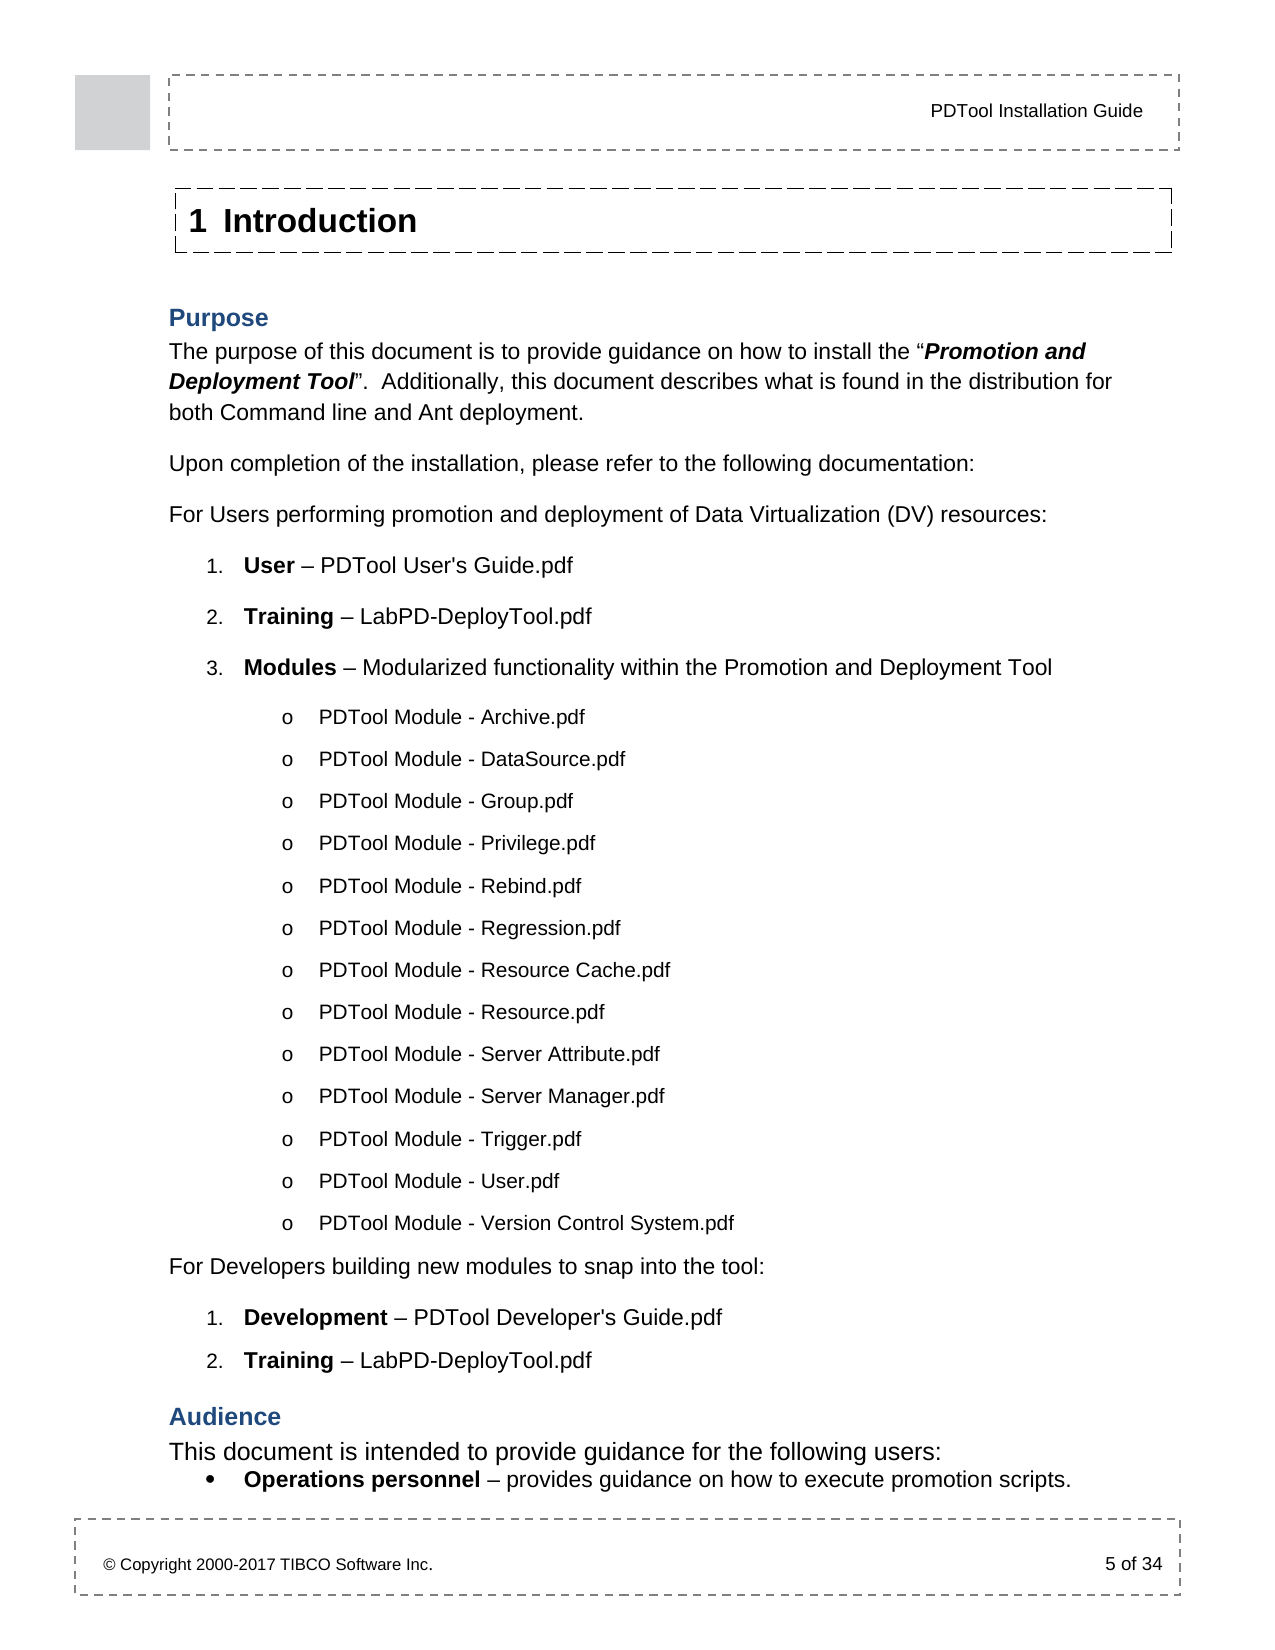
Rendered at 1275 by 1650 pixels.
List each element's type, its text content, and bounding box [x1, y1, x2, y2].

list PDTool Module - Rebind.pdf [281, 873, 1161, 899]
subtitle Audience [169, 1402, 1162, 1431]
list PDTool Module - Resource Cache.pdf [281, 958, 1161, 984]
list PDTool Module - DataSource.pdf [281, 747, 1161, 773]
list Training – LabPD-DeployTool.pdf [206, 1347, 1161, 1373]
list PDTool Module - Server Attribute.pdf [281, 1042, 1161, 1068]
list Development – PDTool Developer's Guide.pdf [206, 1304, 1161, 1331]
text For Users performing promotion and deployment of Data Virtualization (DV) resources: [169, 501, 1161, 527]
subtitle Purpose [169, 303, 1162, 332]
list PDTool Module - Version Control System.pdf [281, 1211, 1161, 1237]
list Operations personnel – provides guidance on how to execute promotion scripts. [206, 1466, 1161, 1492]
text The purpose of this document is to provide guidance on how to install the “Promotion and Deployment Tool”. Additionally, this document describes what is found in the distribution for both Command line and Ant deployment. [169, 338, 1161, 425]
subtitle Introduction [175, 187, 1172, 253]
list PDTool Module - Privilege.pdf [281, 831, 1161, 857]
text Upon completion of the installation, please refer to the following documentation: [169, 449, 1161, 476]
list PDTool Module - Archive.pdf [281, 705, 1161, 731]
list PDTool Module - User.pdf [281, 1169, 1161, 1194]
list PDTool Module - Trigger.pdf [281, 1127, 1161, 1152]
list Modules – Modularized functionality within the Promotion and Deployment Tool [206, 654, 1161, 680]
text For Developers building new modules to snap into the tool: [169, 1253, 1161, 1279]
text This document is intended to provide guidance for the following users: [169, 1437, 1162, 1466]
list User – PDTool User's Guide.pdf [206, 552, 1161, 578]
list PDTool Module - Group.pdf [281, 789, 1161, 815]
list PDTool Module - Server Manager.pdf [281, 1084, 1161, 1110]
list Training – LabPD-DeployTool.pdf [206, 603, 1161, 629]
list PDTool Module - Resource.pdf [281, 1000, 1161, 1026]
list PDTool Module - Regression.pdf [281, 916, 1161, 941]
